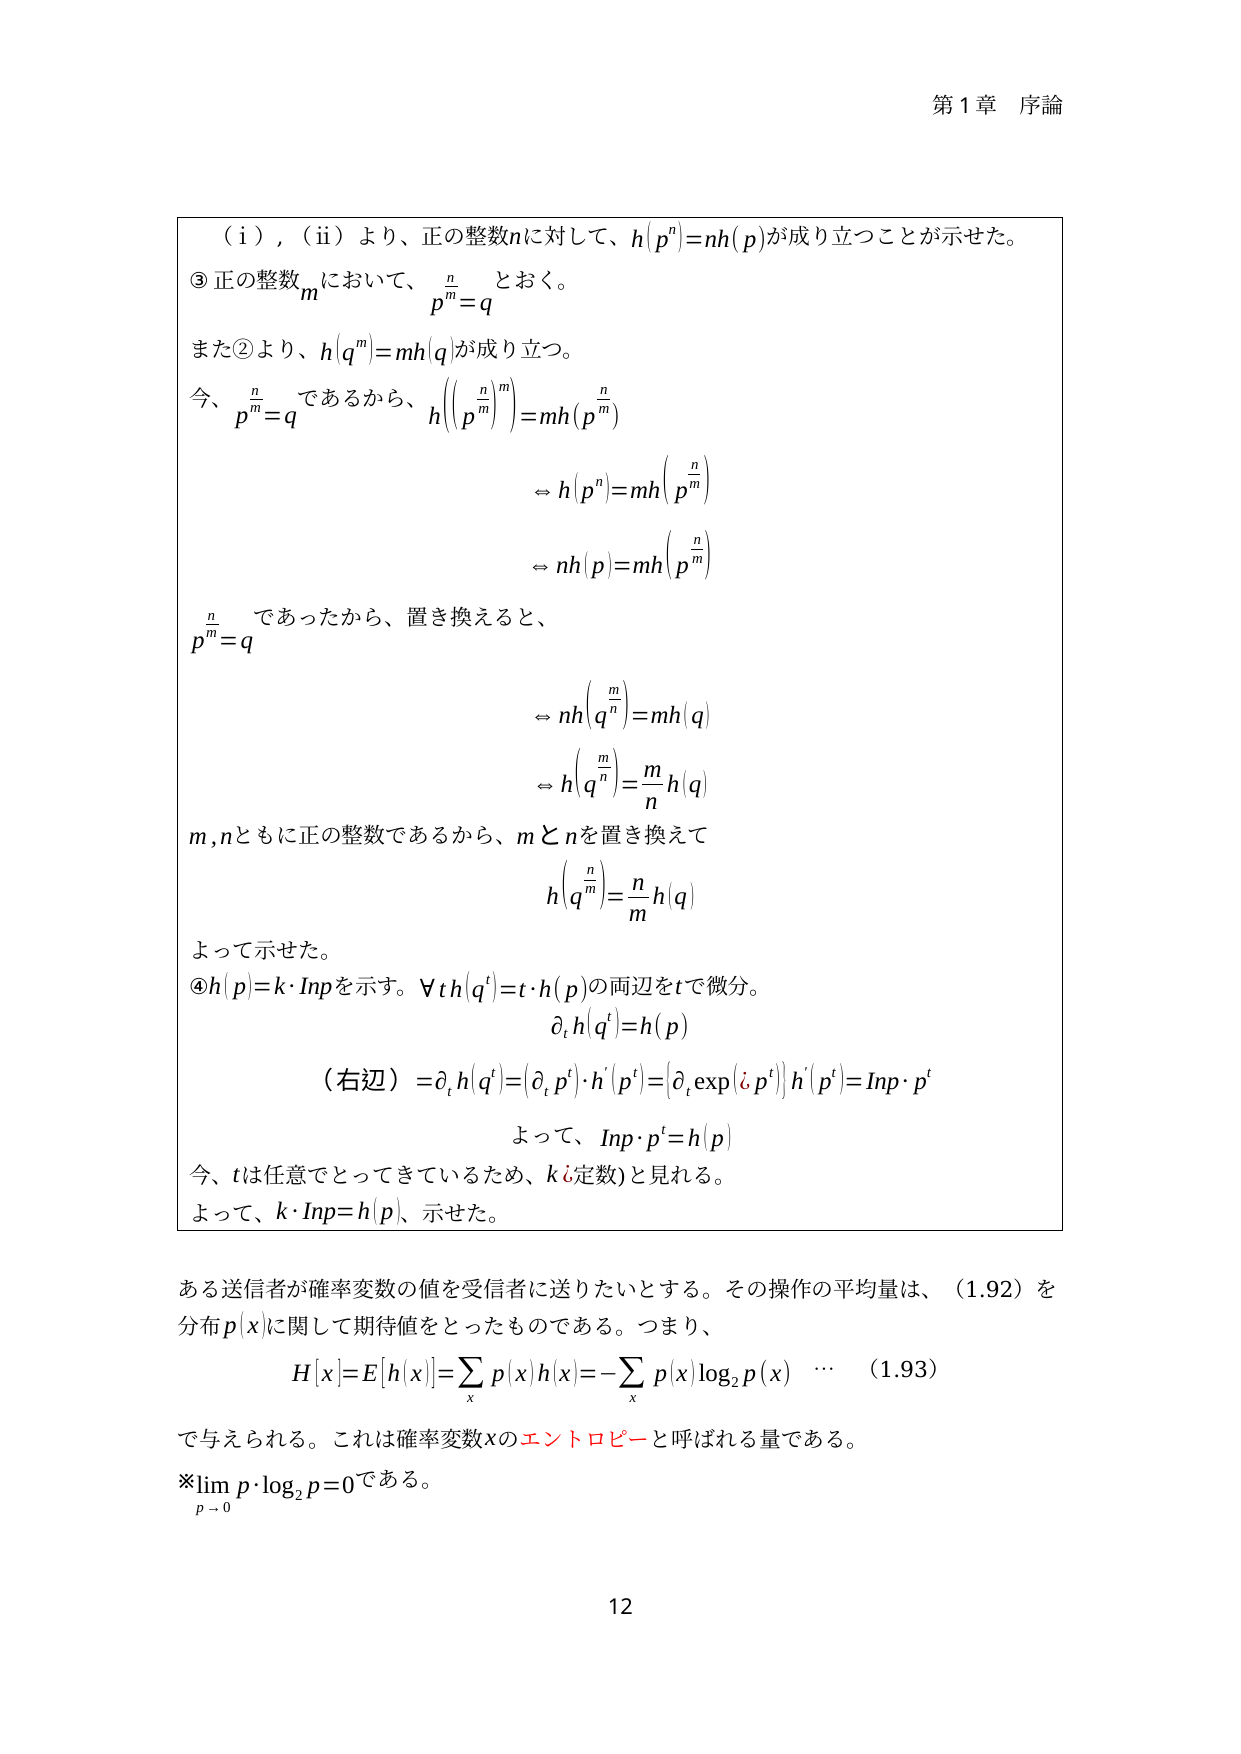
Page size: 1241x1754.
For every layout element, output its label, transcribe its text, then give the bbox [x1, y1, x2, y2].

text で与えられる。これは確率変数のエントロピーと呼ばれる量である。 [177, 1419, 1063, 1456]
text ※である。 [177, 1456, 1063, 1531]
text ある送信者が確率変数の値を受信者に送りたいとする。その操作の平均量は、（1.92）を分布に関して期待値をとったものである。つまり、 [177, 1269, 1063, 1344]
text … （1.93） [177, 1344, 1063, 1419]
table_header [178, 218, 1062, 1230]
